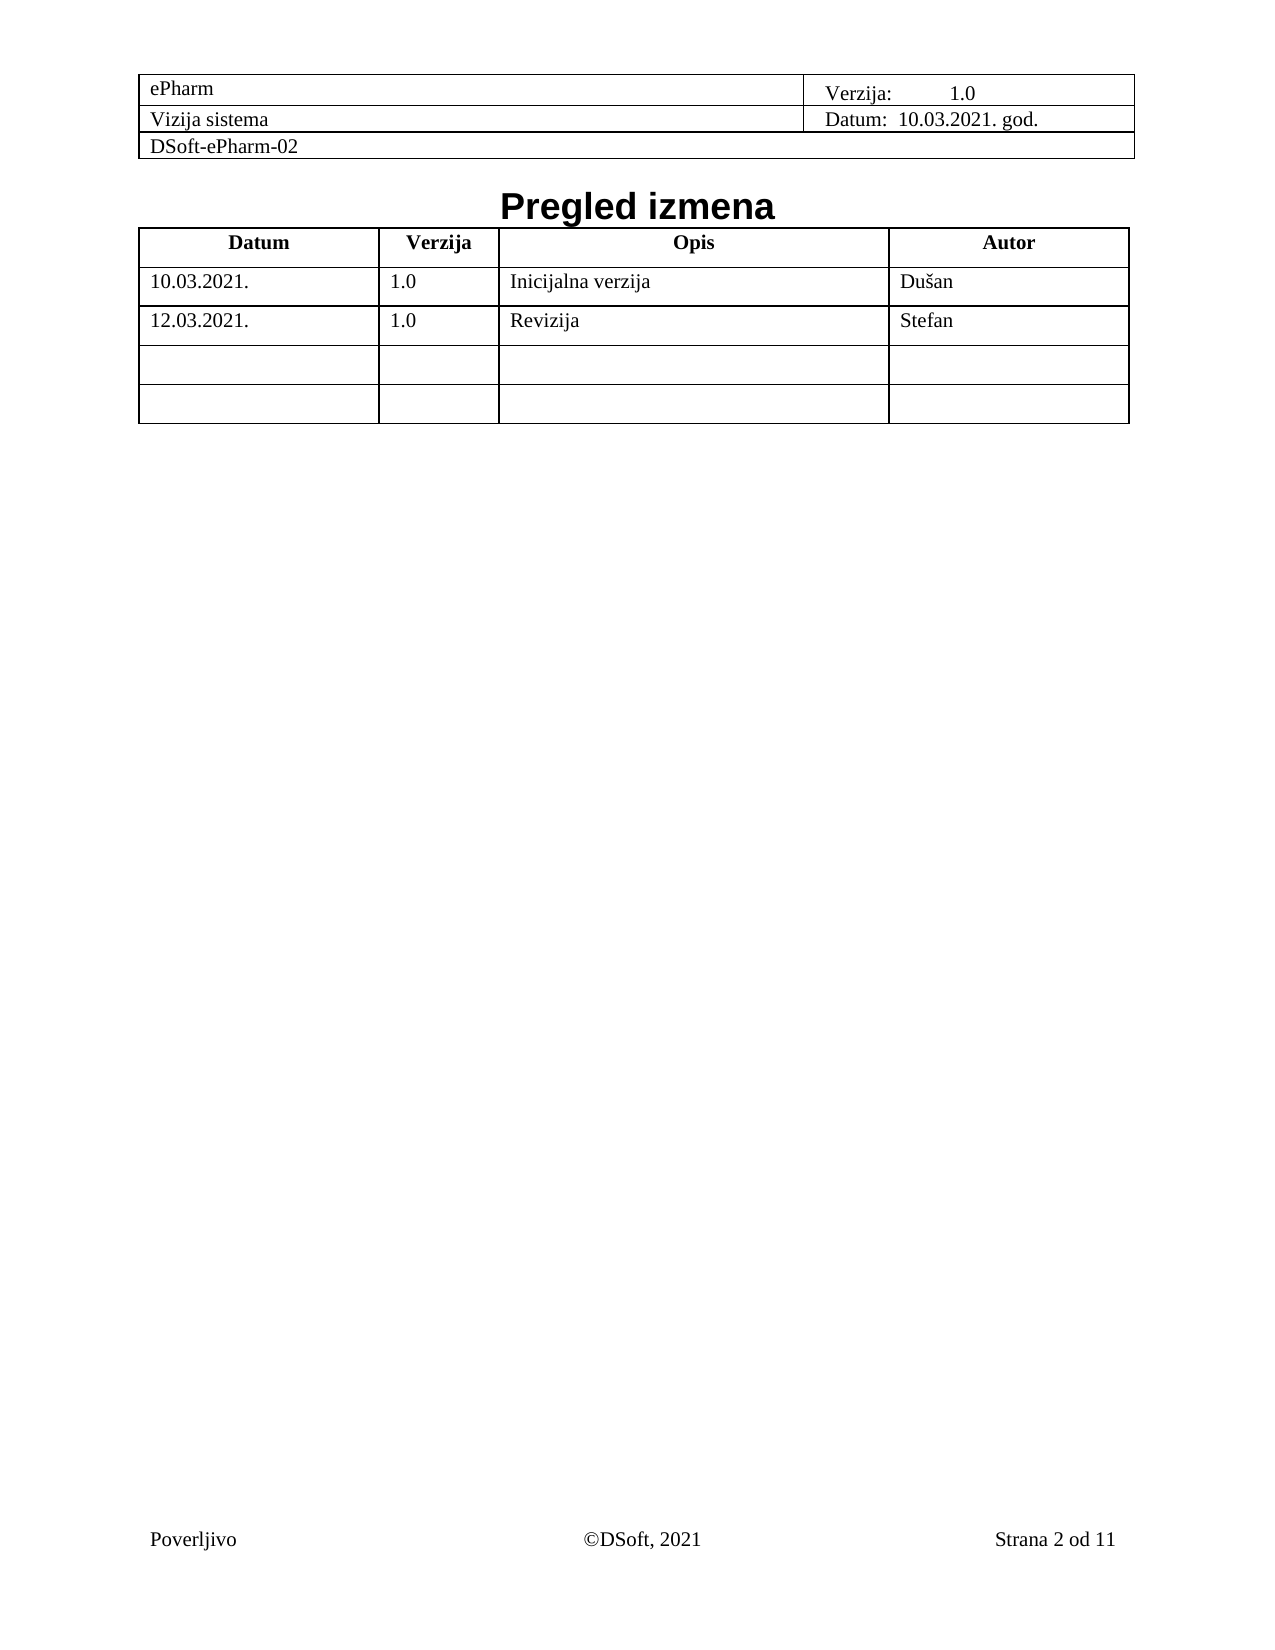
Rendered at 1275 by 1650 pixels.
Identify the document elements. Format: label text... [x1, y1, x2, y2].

table_cell [140, 385, 378, 423]
table_cell [140, 346, 378, 383]
table_cell [890, 385, 1128, 423]
table_cell [380, 346, 498, 383]
table_cell [500, 385, 888, 423]
table_cell 1.0 [380, 307, 498, 344]
table_cell [380, 385, 498, 423]
table_cell [500, 346, 888, 383]
table_cell 1.0 [380, 268, 498, 305]
table_cell Stefan [890, 307, 1128, 344]
table_cell Inicijalna verzija [500, 268, 888, 305]
table_cell Revizija [500, 307, 888, 344]
table_header Verzija [380, 229, 498, 266]
table_header Datum [140, 229, 378, 266]
table_cell 10.03.2021. [140, 268, 378, 305]
table_header Opis [500, 229, 888, 266]
table_cell 12.03.2021. [140, 307, 378, 344]
table_cell Dušan [890, 268, 1128, 305]
title Pregled izmena [150, 184, 1125, 227]
table_header Autor [890, 229, 1128, 266]
table_cell [890, 346, 1128, 383]
